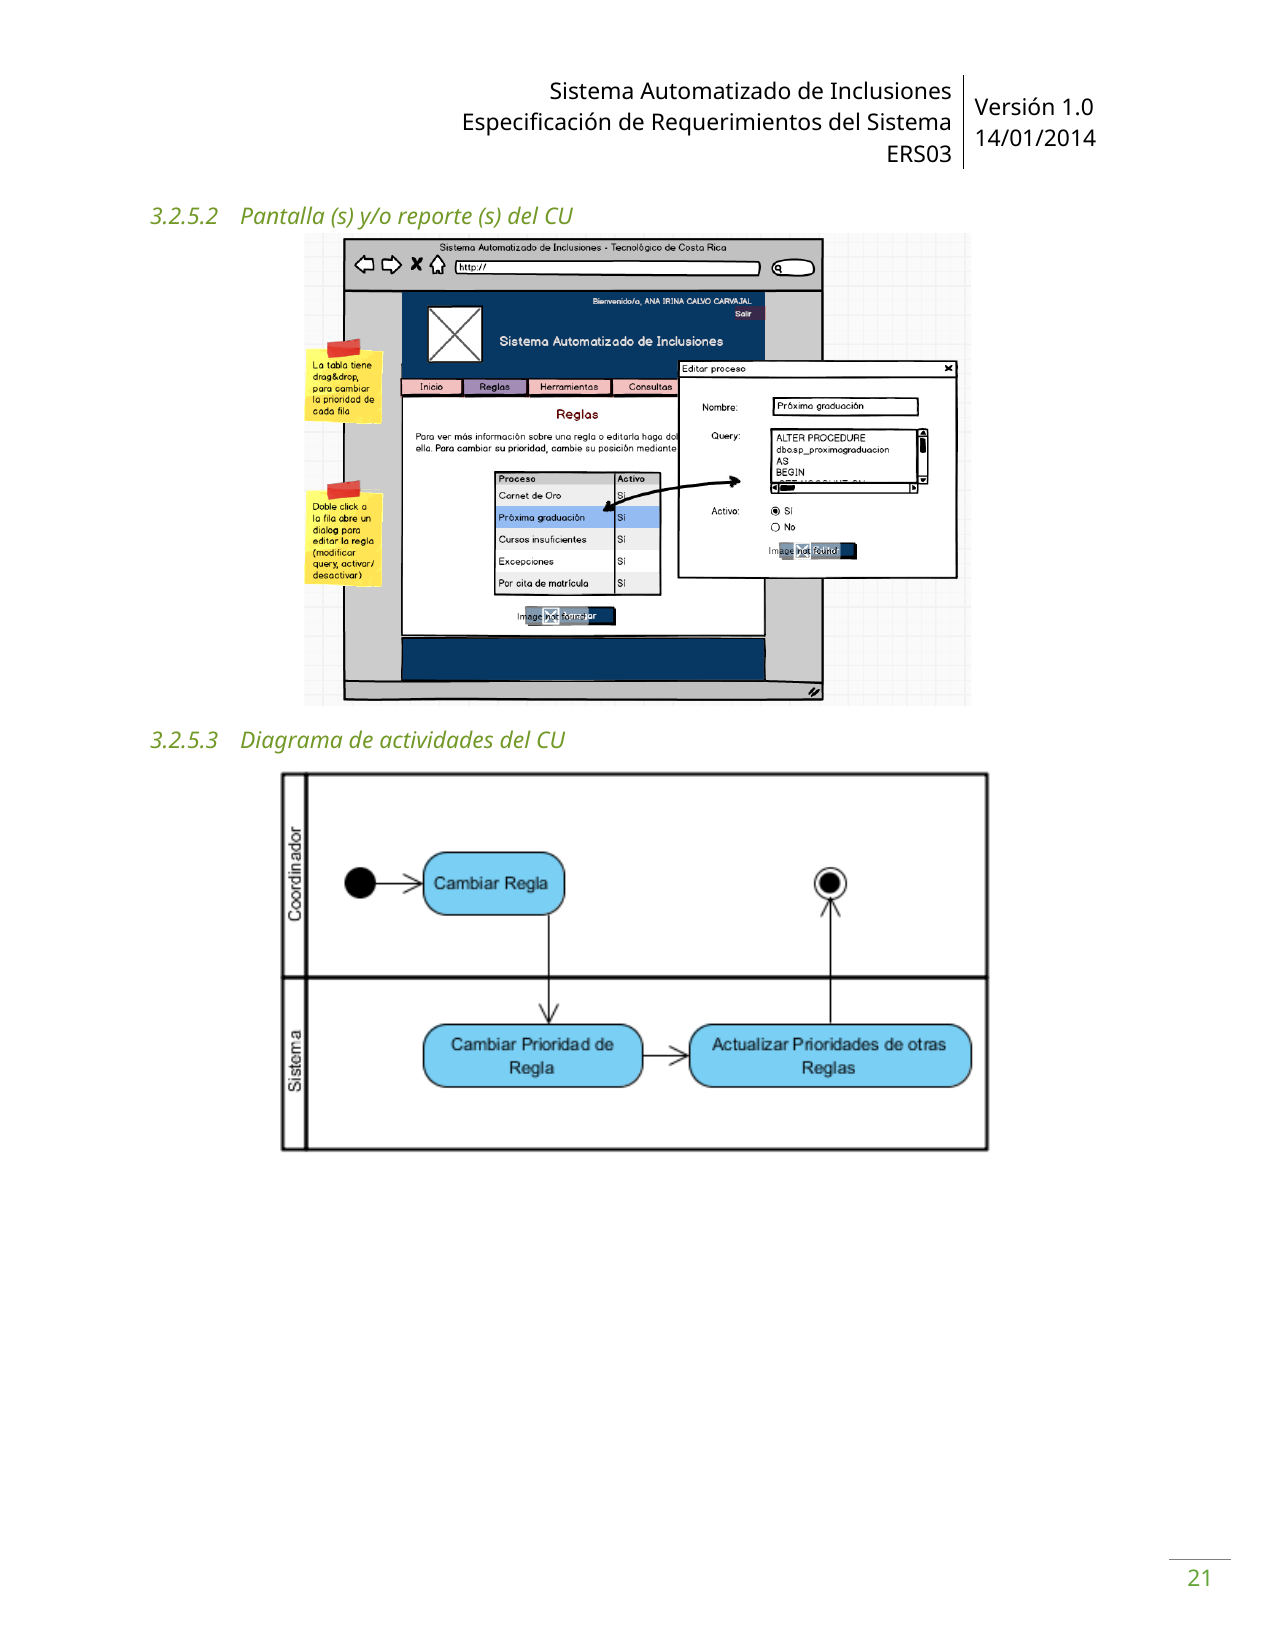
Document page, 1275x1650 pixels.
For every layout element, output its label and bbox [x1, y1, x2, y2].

picture [276, 758, 999, 1160]
picture [303, 233, 972, 706]
